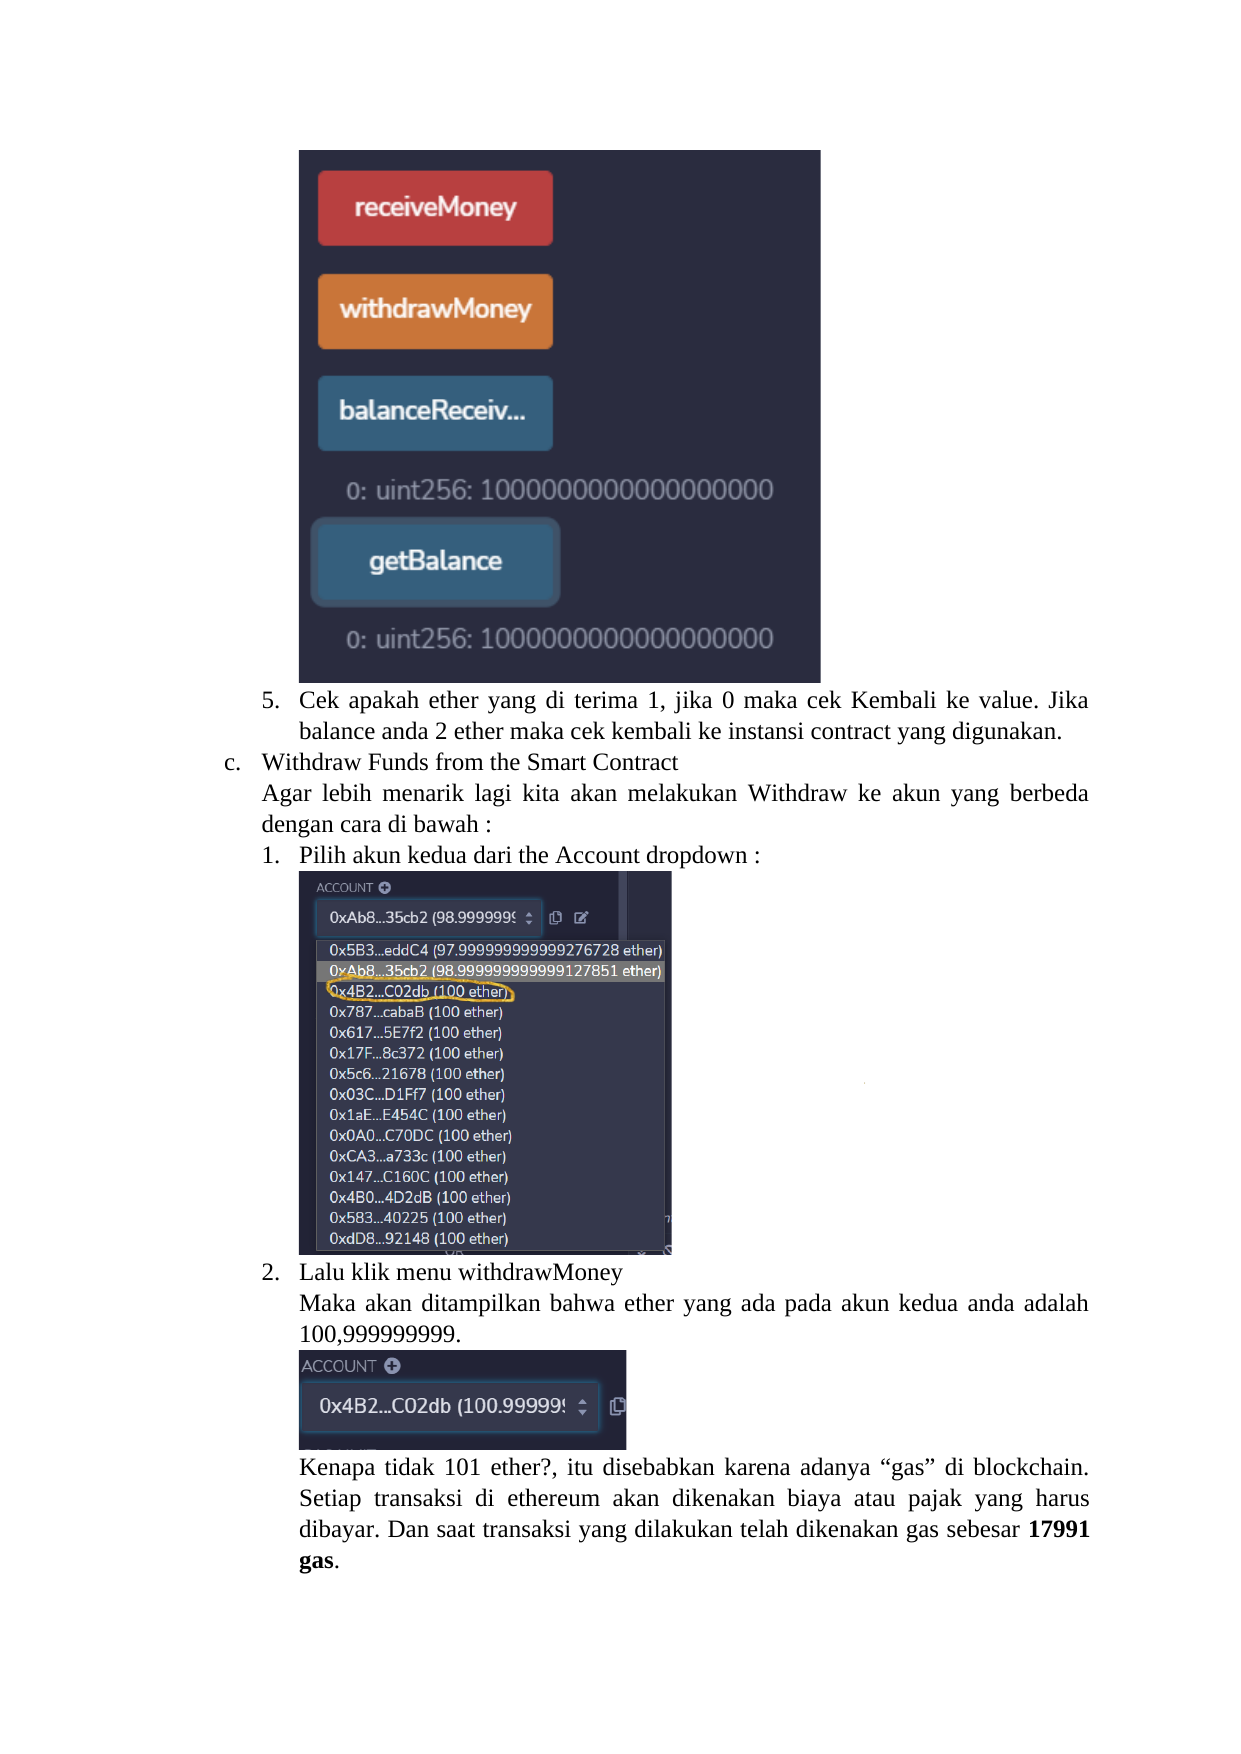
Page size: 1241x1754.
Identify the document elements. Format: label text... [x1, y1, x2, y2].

list Lalu klik menu withdrawMoney [261, 1257, 1090, 1286]
picture [298, 150, 821, 683]
list Maka akan ditampilkan bahwa ether yang ada pada akun kedua anda adalah 100,999999999. [299, 1288, 1090, 1348]
picture [298, 1350, 627, 1450]
list Kenapa tidak 101 ether?, itu disebabkan karena adanya “gas” di blockchain. Setiap transaksi di ethereum akan dikenakan biaya atau pajak yang harus dibayar. Dan saat transaksi yang dilakukan telah dikenakan gas sebesar 17991 gas. [299, 1452, 1090, 1573]
list Withdraw Funds from the Smart Contract [224, 747, 1090, 776]
list Cek apakah ether yang di terima 1, jika 0 maka cek Kembali ke value. Jika balance anda 2 ether maka cek kembali ke instansi contract yang digunakan. [261, 685, 1090, 745]
list Pilih akun kedua dari the Account dropdown : [261, 840, 1090, 869]
list Agar lebih menarik lagi kita akan melakukan Withdraw ke akun yang berbeda dengan cara di bawah : [261, 778, 1090, 838]
picture [298, 871, 672, 1255]
